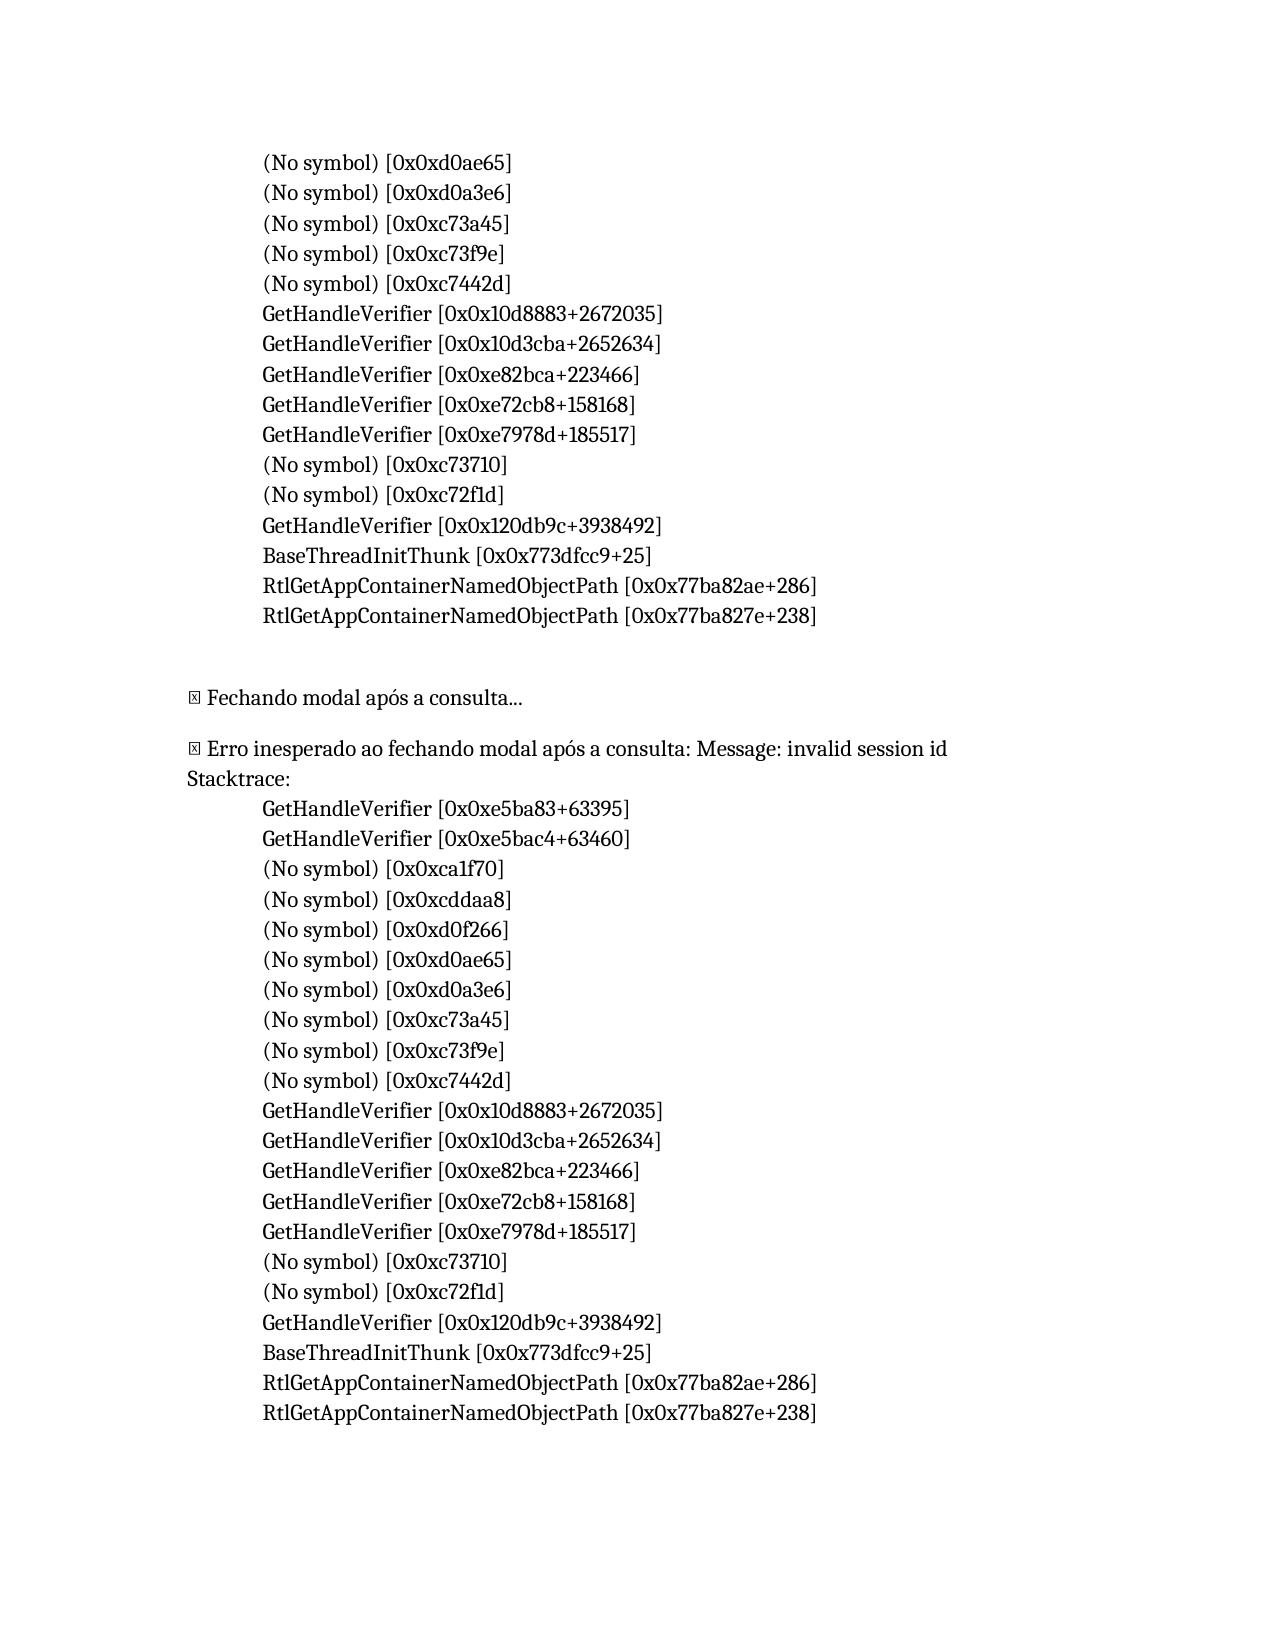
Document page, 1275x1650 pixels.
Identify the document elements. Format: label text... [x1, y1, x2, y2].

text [187, 150, 1087, 660]
text 🔄 Fechando modal após a consulta... [187, 684, 1087, 711]
text ❌ Erro inesperado ao fechando modal após a consulta: Message: invalid session id Stacktrace: GetHandleVerifier [0x0xe5ba83+63395] GetHandleVerifier [0x0xe5bac4+63460] (No symbol) [0x0xca1f70] (No symbol) [0x0xcddaa8] (No symbol) [0x0xd0f266] (No symbol) [0x0xd0ae65] (No symbol) [0x0xd0a3e6] (No symbol) [0x0xc73a45] (No symbol) [0x0xc73f9e] (No symbol) [0x0xc7442d] GetHandleVerifier [0x0x10d8883+2672035] GetHandleVerifier [0x0x10d3cba+2652634] GetHandleVerifier [0x0xe82bca+223466] GetHandleVerifier [0x0xe72cb8+158168] GetHandleVerifier [0x0xe7978d+185517] (No symbol) [0x0xc73710] (No symbol) [0x0xc72f1d] GetHandleVerifier [0x0x120db9c+3938492] BaseThreadInitThunk [0x0x773dfcc9+25] RtlGetAppContainerNamedObjectPath [0x0x77ba82ae+286] RtlGetAppContainerNamedObjectPath [0x0x77ba827e+238] [187, 735, 1087, 1457]
